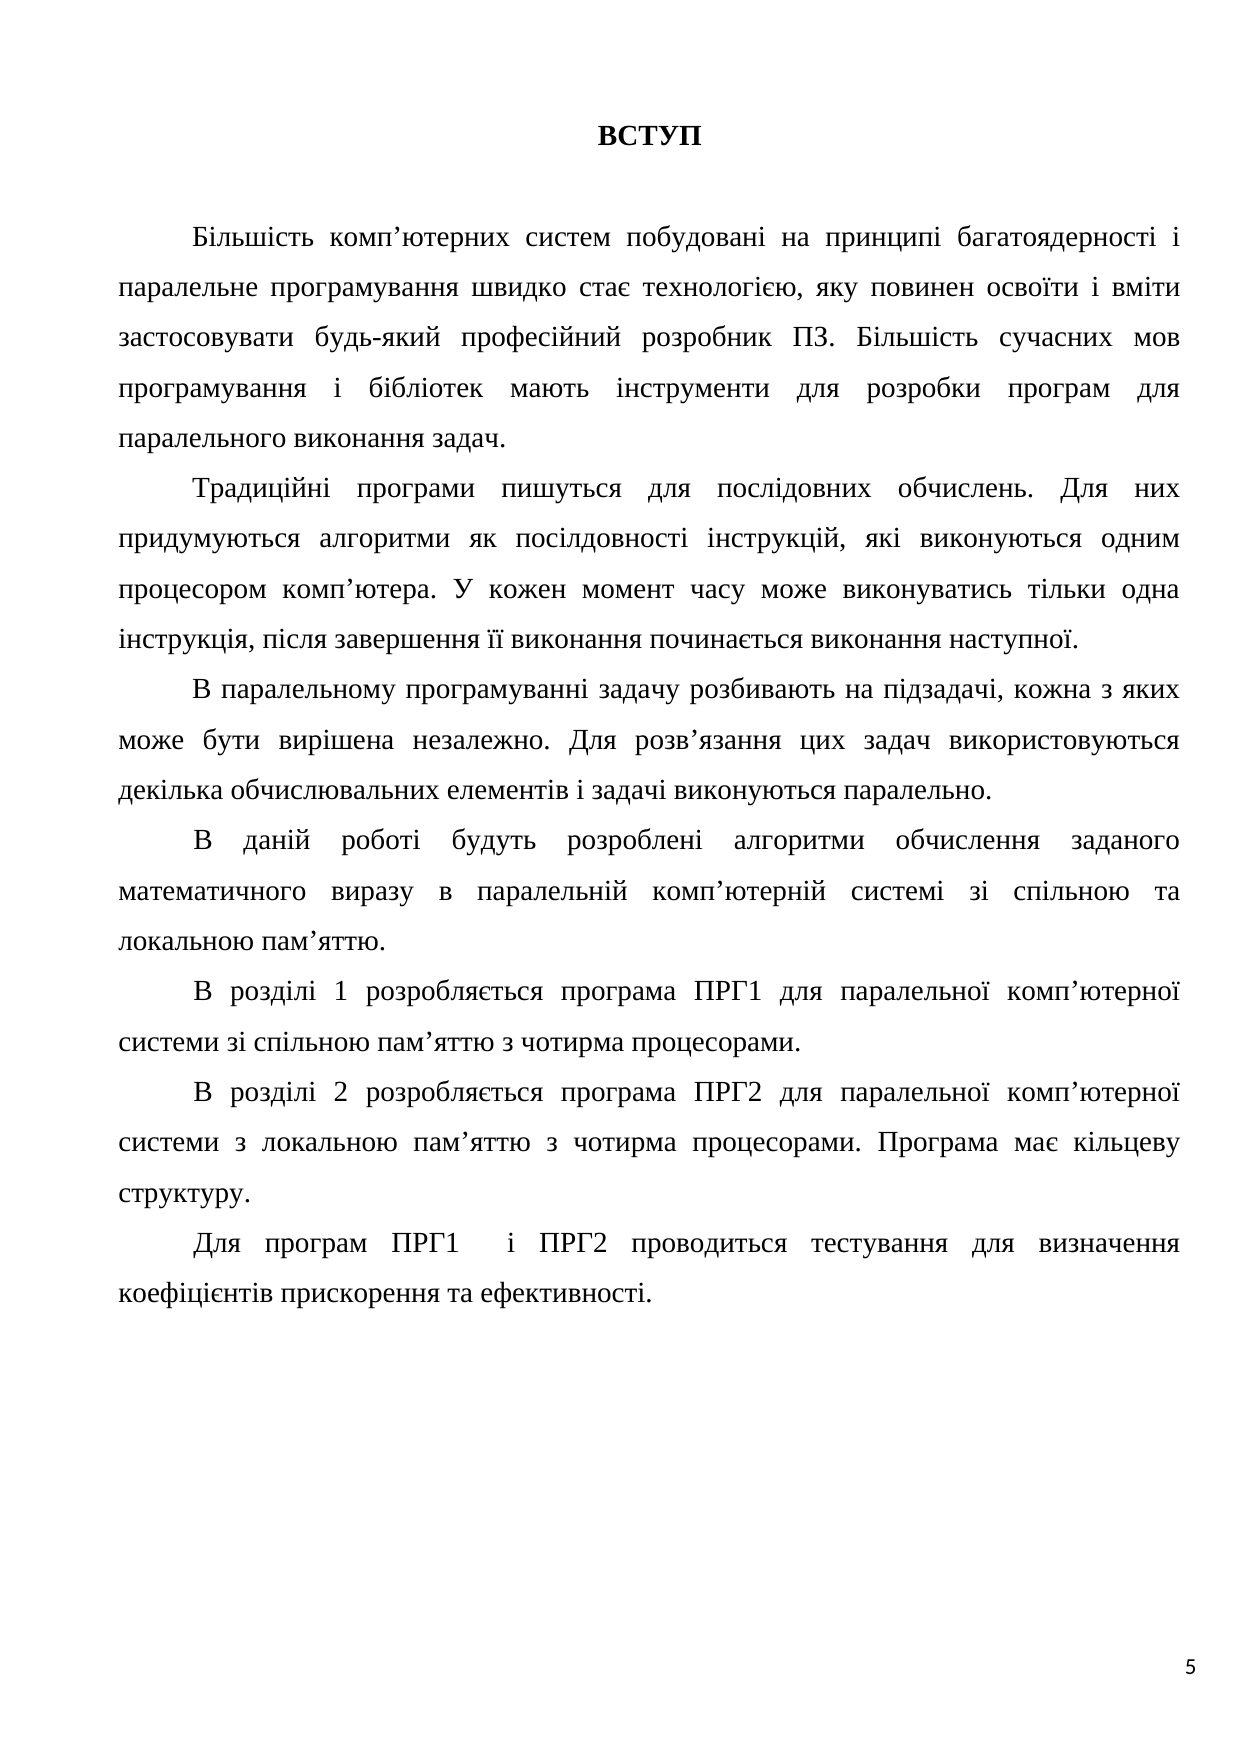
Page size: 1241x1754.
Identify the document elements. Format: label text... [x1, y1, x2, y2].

text Більшість комп’ютерних систем побудовані на принципі багатоядерності і паралельне програмування швидко стає технологією, яку повинен освоїти і вміти застосовувати будь-який професійний розробник ПЗ. Більшість сучасних мов програмування і бібліотек мають інструменти для розробки програм для паралельного виконання задач. [118, 219, 1181, 453]
text В паралельному програмуванні задачу розбивають на підзадачі, кожна з яких може бути вирішена незалежно. Для розв’язання цих задач використовуються декілька обчислювальних елементів і задачі виконуються паралельно. [118, 672, 1181, 806]
subtitle ВСТУП [118, 118, 1181, 152]
text Традиційні програми пишуться для послідовних обчислень. Для них придумуються алгоритми як посілдовності інструкцій, які виконуються одним процесором комп’ютера. У кожен момент часу може виконуватись тільки одна інструкція, після завершення її виконання починається виконання наступної. [118, 470, 1181, 655]
text В розділі 1 розробляється програма ПРГ1 для паралельної комп’ютерної системи зі спільною пам’яттю з чотирма процесорами. [118, 973, 1181, 1057]
text В розділі 2 розробляється програма ПРГ2 для паралельної комп’ютерної системи з локальною пам’яттю з чотирма процесорами. Програма має кільцеву структуру. [118, 1074, 1181, 1208]
text Для програм ПРГ1 і ПРГ2 проводиться тестування для визначення коефіцієнтів прискорення та ефективності. [118, 1225, 1181, 1309]
text В даній роботі будуть розроблені алгоритми обчислення заданого математичного виразу в паралельній комп’ютерній системі зі спільною та локальною пам’яттю. [118, 822, 1181, 957]
